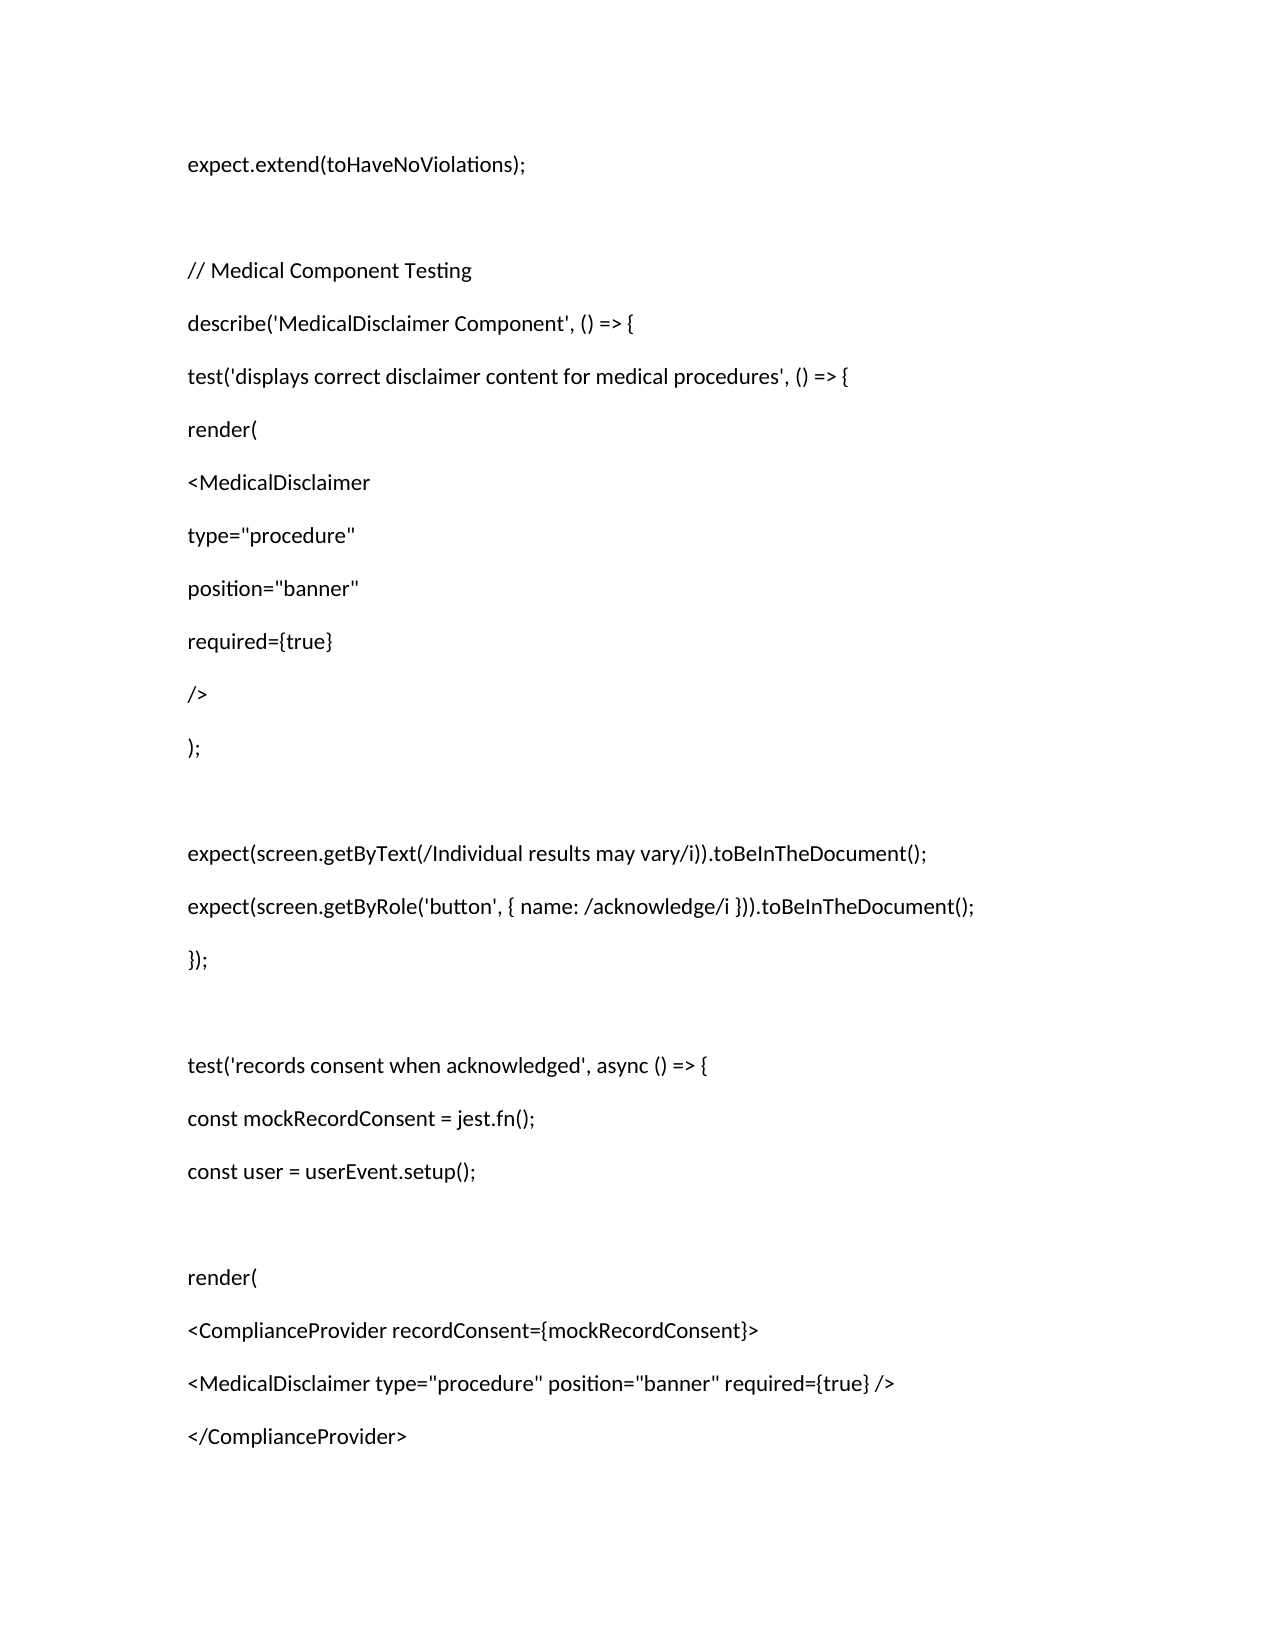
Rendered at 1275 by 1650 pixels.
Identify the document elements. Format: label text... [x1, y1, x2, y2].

text test('records consent when acknowledged', async () => { [187, 1051, 1087, 1079]
text expect.extend(toHaveNoViolations); [187, 150, 1087, 178]
text const user = userEvent.setup(); [187, 1157, 1087, 1185]
text required={true} [187, 627, 1087, 655]
text expect(screen.getByText(/Individual results may vary/i)).toBeInTheDocument(); [187, 839, 1087, 867]
text <MedicalDisclaimer type="procedure" position="banner" required={true} /> [187, 1369, 1087, 1397]
text const mockRecordConsent = jest.fn(); [187, 1104, 1087, 1132]
text </ComplianceProvider> [187, 1422, 1087, 1451]
text render( [187, 415, 1087, 443]
text type="procedure" [187, 521, 1087, 549]
text ); [187, 733, 1087, 761]
text test('displays correct disclaimer content for medical procedures', () => { [187, 362, 1087, 390]
text // Medical Component Testing [187, 256, 1087, 284]
text describe('MedicalDisclaimer Component', () => { [187, 309, 1087, 337]
text position="banner" [187, 574, 1087, 602]
text /> [187, 680, 1087, 708]
text <MedicalDisclaimer [187, 468, 1087, 496]
text render( [187, 1263, 1087, 1291]
text }); [187, 945, 1087, 973]
text <ComplianceProvider recordConsent={mockRecordConsent}> [187, 1316, 1087, 1344]
text expect(screen.getByRole('button', { name: /acknowledge/i })).toBeInTheDocument(); [187, 892, 1087, 920]
